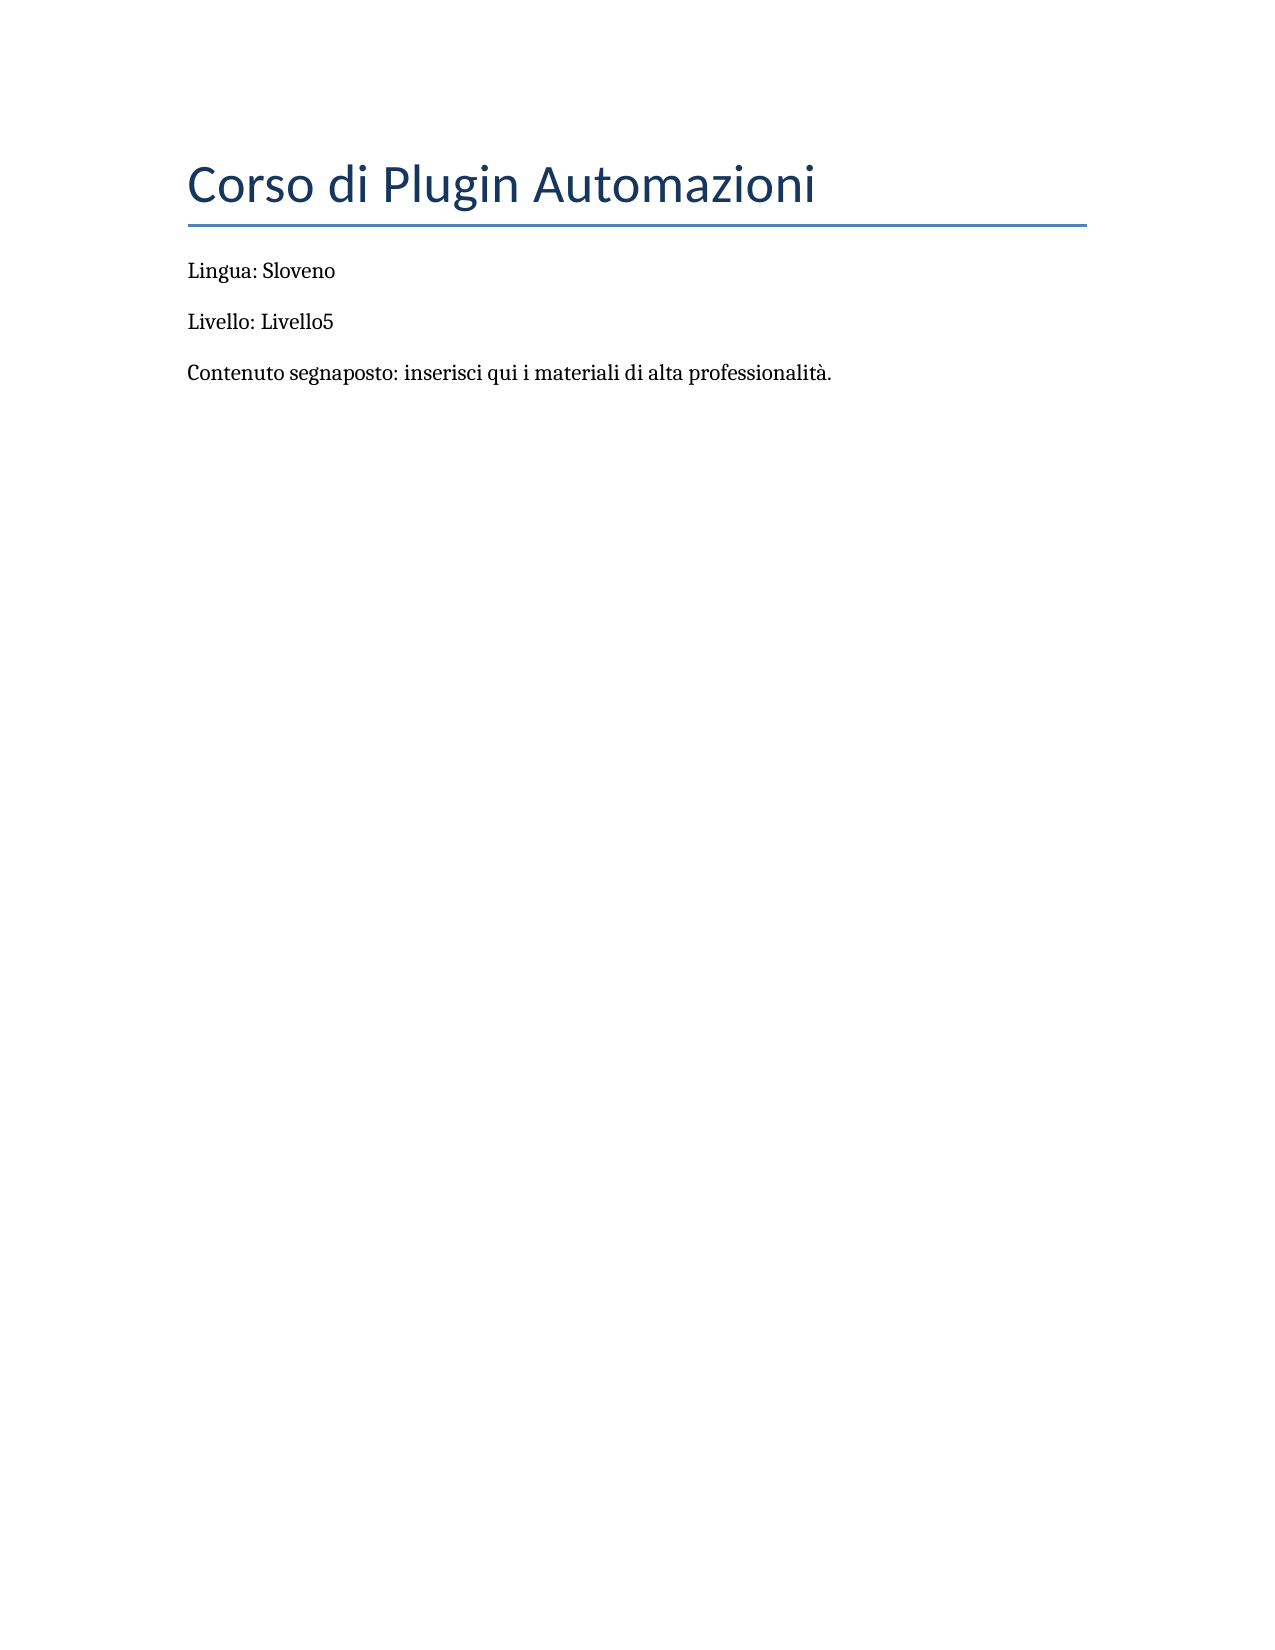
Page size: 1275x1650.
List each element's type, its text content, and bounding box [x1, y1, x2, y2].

title Corso di Plugin Automazioni [187, 150, 1087, 227]
text Livello: Livello5 [187, 309, 1087, 335]
text Lingua: Sloveno [187, 258, 1087, 284]
text Contenuto segnaposto: inserisci qui i materiali di alta professionalità. [187, 360, 1087, 386]
